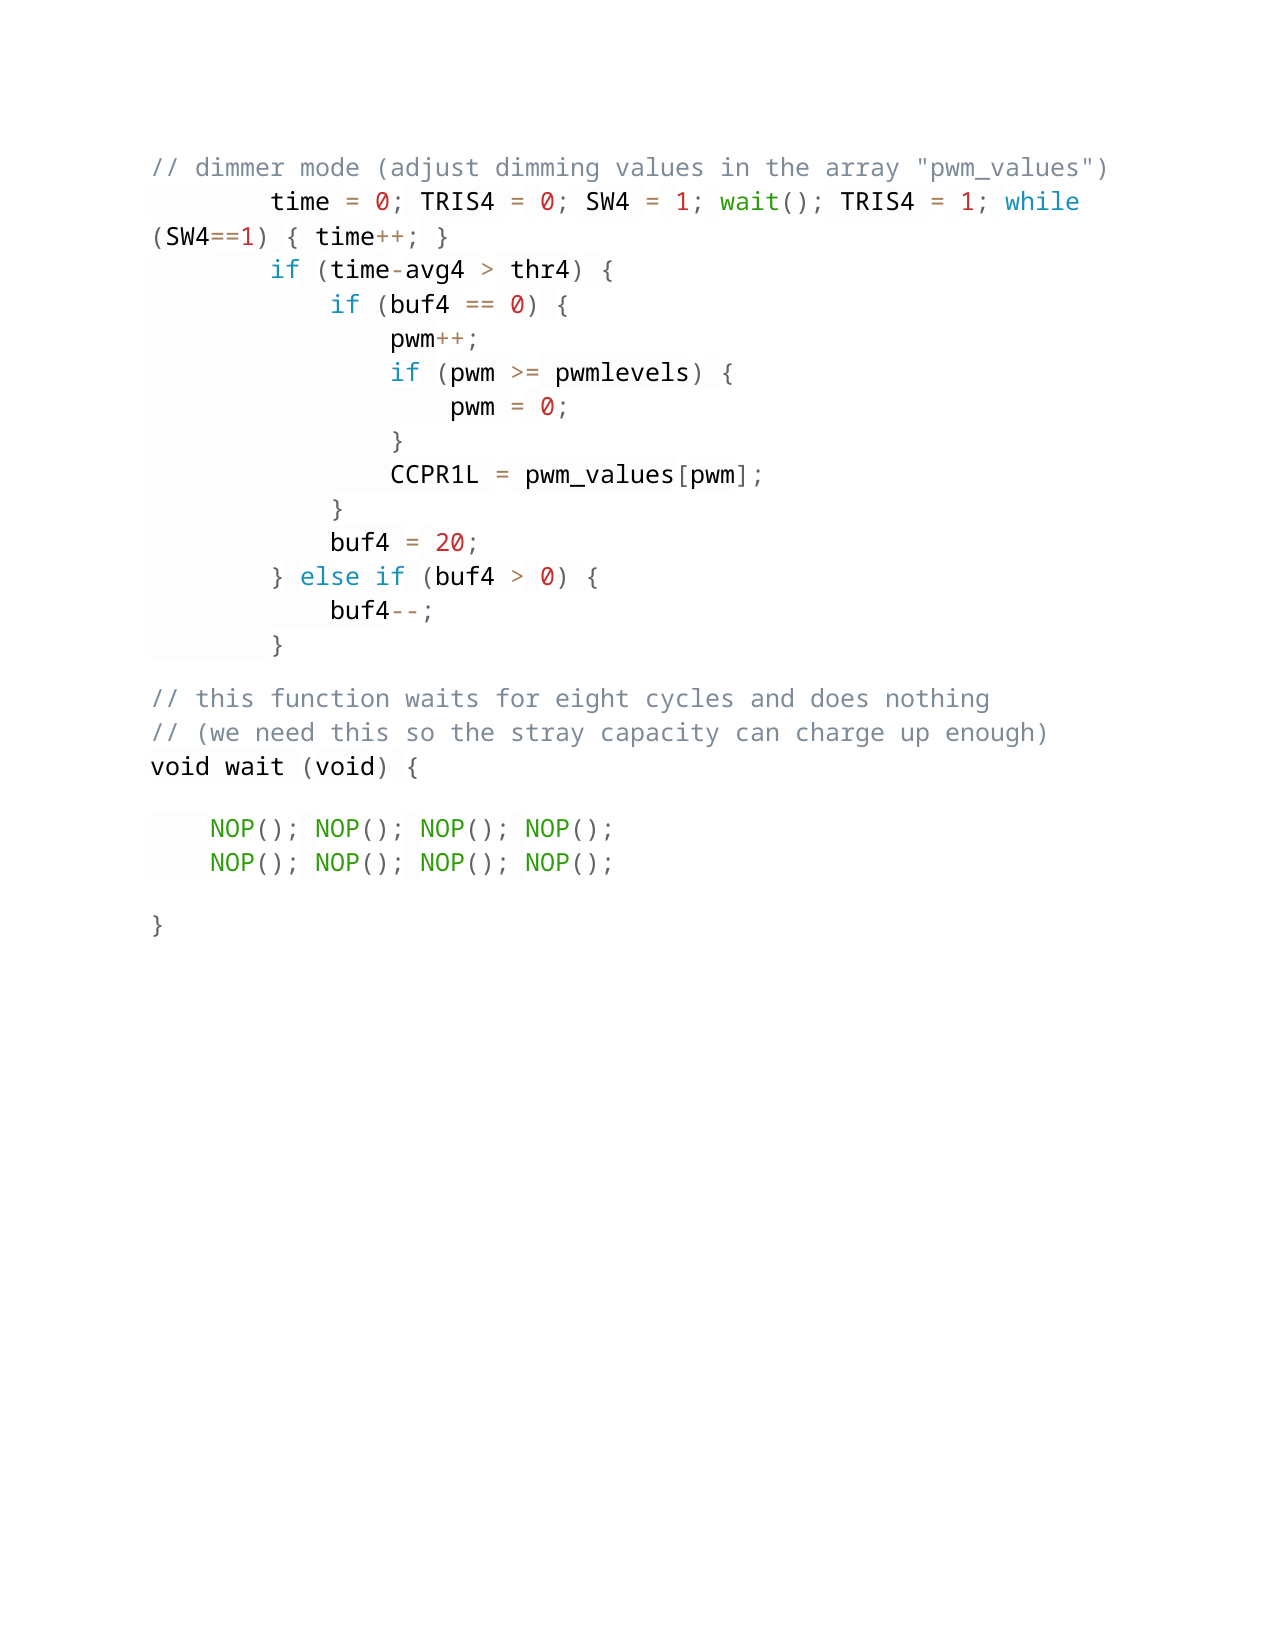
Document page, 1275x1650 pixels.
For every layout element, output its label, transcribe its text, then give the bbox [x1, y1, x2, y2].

text } [330, 491, 1125, 525]
text void wait (void) { [150, 748, 1125, 782]
text pwm++; [435, 320, 1125, 354]
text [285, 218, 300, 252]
text time = 0; TRIS4 = 0; SW4 = 1; wait(); TRIS4 = 1; while (SW4==1) { time++; } [435, 184, 1125, 252]
text if (buf4 == 0) { [555, 286, 1125, 320]
text if (buf4 == 0) { [465, 286, 495, 320]
text NOP(); NOP(); NOP(); NOP(); [420, 811, 510, 844]
text } [270, 627, 1125, 661]
text NOP(); NOP(); NOP(); NOP(); [150, 844, 1125, 879]
text // (we need this so the stray capacity can charge up enough) [150, 714, 1125, 748]
text } else if (buf4 > 0) { [300, 559, 360, 593]
text buf4--; [390, 593, 1125, 627]
text } [150, 907, 1125, 941]
text if (pwm >= pwmlevels) { [720, 354, 1125, 388]
text // dimmer mode (adjust dimming values in the array "pwm_values") [150, 150, 1125, 184]
text if (buf4 == 0) { [330, 286, 360, 320]
text buf4 = 20; [435, 525, 1125, 559]
text if (time-avg4 > thr4) { [600, 252, 1125, 286]
text pwm = 0; [150, 388, 1125, 422]
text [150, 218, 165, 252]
text NOP(); NOP(); NOP(); NOP(); [210, 811, 300, 844]
text if (buf4 == 0) { [510, 286, 540, 320]
text CCPR1L = pwm_values[pwm]; [735, 457, 1125, 491]
text // this function waits for eight cycles and does nothing [150, 680, 1125, 714]
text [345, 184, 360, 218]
text NOP(); NOP(); NOP(); NOP(); [525, 811, 1125, 844]
text } [150, 422, 1125, 457]
text NOP(); NOP(); NOP(); NOP(); [315, 811, 405, 844]
text } else if (buf4 > 0) { [585, 559, 1125, 593]
